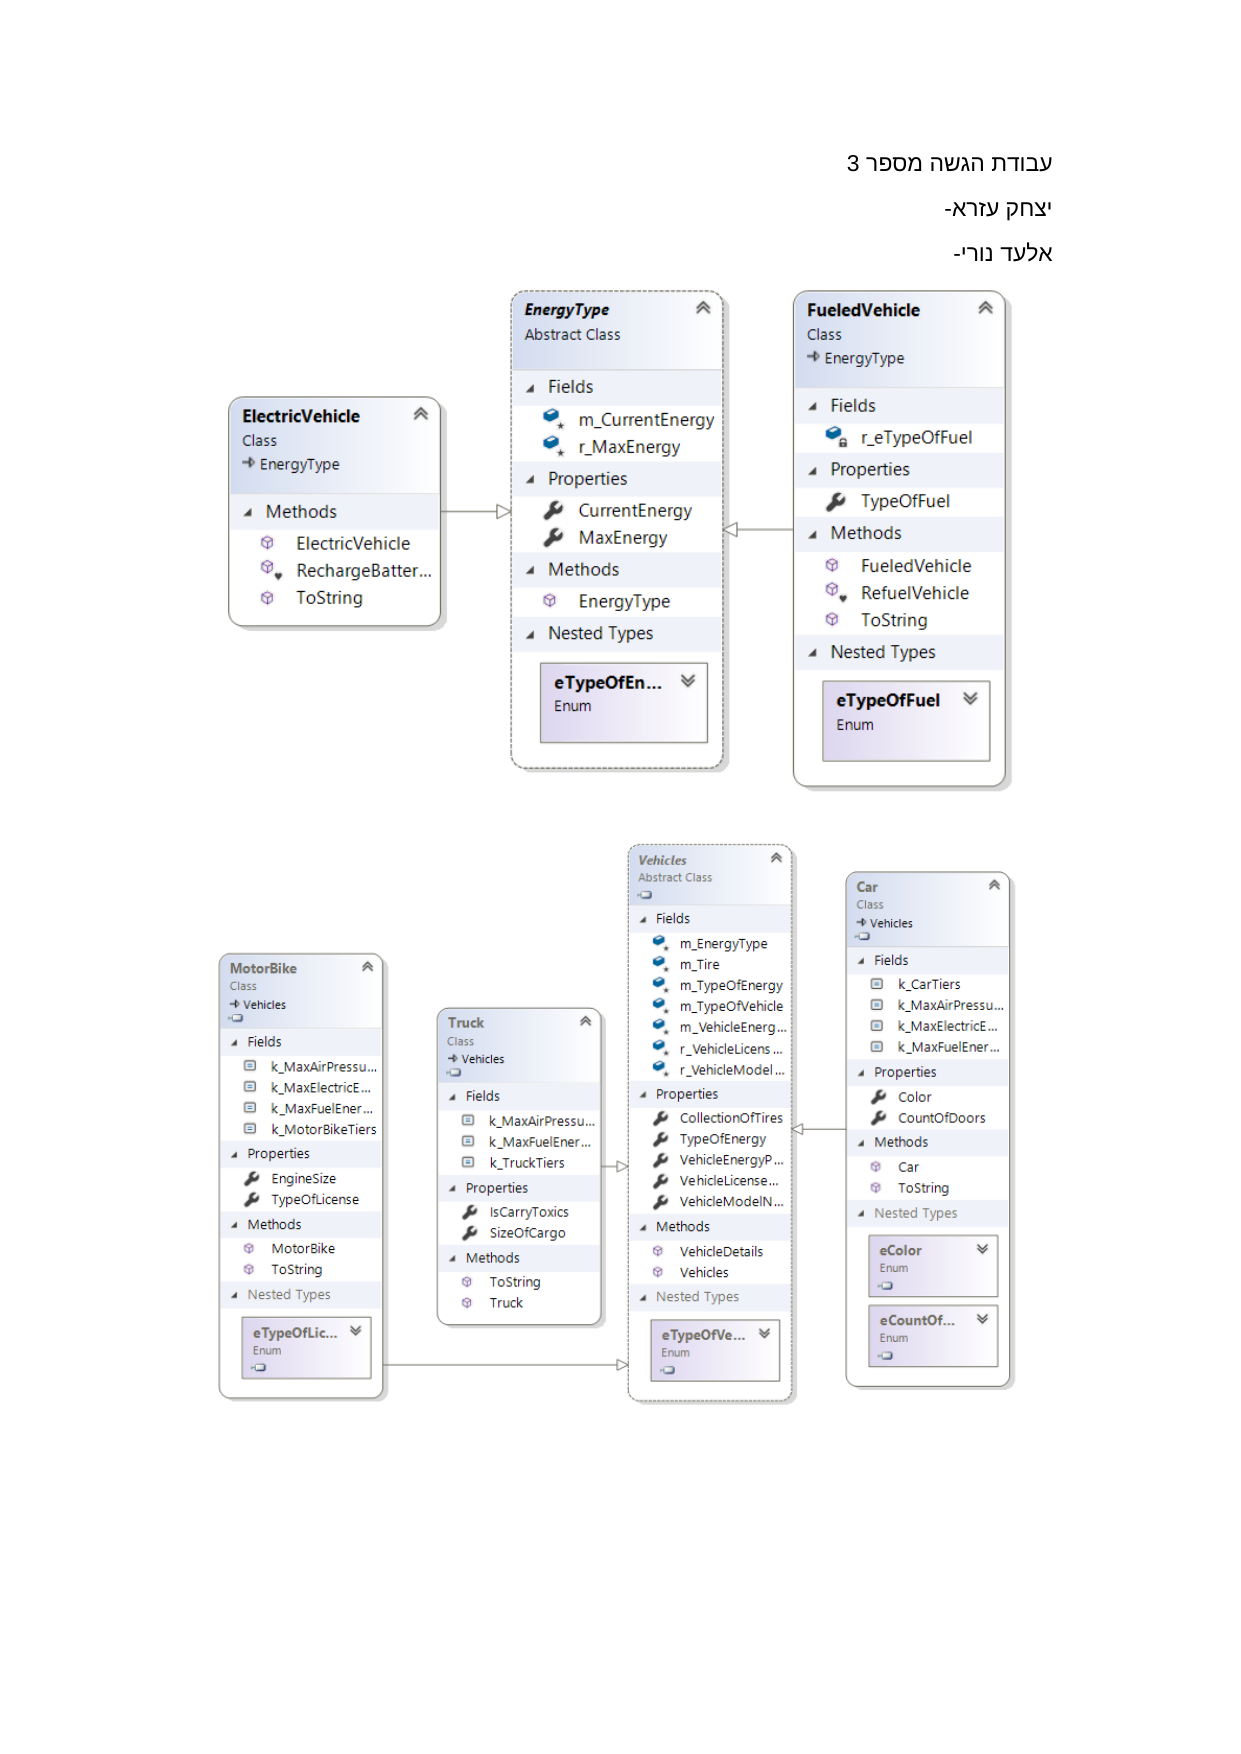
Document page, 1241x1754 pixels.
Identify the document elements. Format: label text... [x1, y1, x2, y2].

text אלעד נורי- [187, 240, 1053, 268]
picture [188, 823, 1053, 1437]
text עבודת הגשה מספר 3 [187, 150, 1053, 176]
text יצחק עזרא- [187, 195, 1053, 221]
picture [187, 268, 1053, 822]
